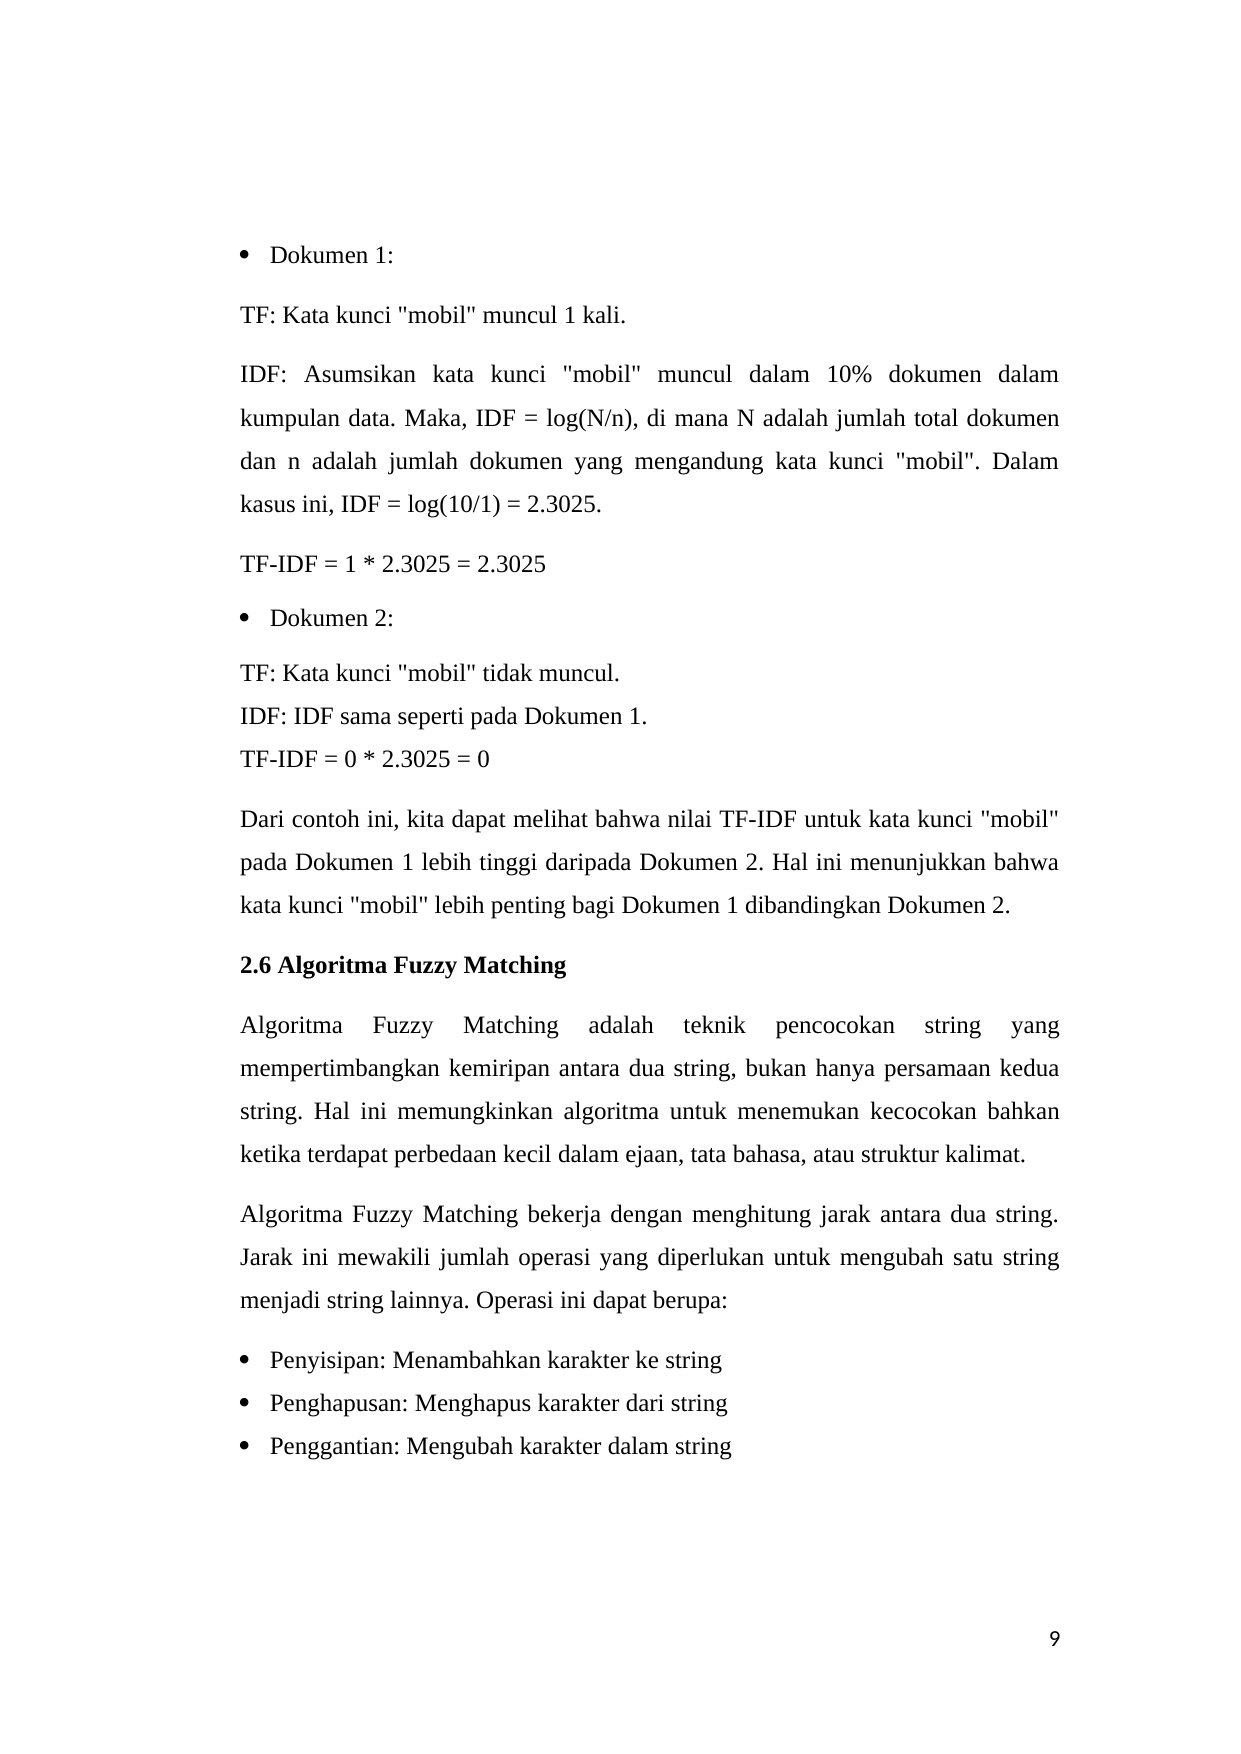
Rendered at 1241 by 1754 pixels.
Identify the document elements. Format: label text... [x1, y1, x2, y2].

text TF-IDF = 1 * 2.3025 = 2.3025 [240, 549, 1060, 577]
text Dari contoh ini, kita dapat melihat bahwa nilai TF-IDF untuk kata kunci "mobil" pada Dokumen 1 lebih tinggi daripada Dokumen 2. Hal ini menunjukkan bahwa kata kunci "mobil" lebih penting bagi Dokumen 1 dibandingkan Dokumen 2. [240, 804, 1060, 919]
list Dokumen 1: [240, 240, 1060, 269]
text Algoritma Fuzzy Matching adalah teknik pencocokan string yang mempertimbangkan kemiripan antara dua string, bukan hanya persamaan kedua string. Hal ini memungkinkan algoritma untuk menemukan kecocokan bahkan ketika terdapat perbedaan kecil dalam ejaan, tata bahasa, atau struktur kalimat. [240, 1010, 1060, 1168]
list Penghapusan: Menghapus karakter dari string [240, 1388, 1060, 1417]
text TF: Kata kunci "mobil" muncul 1 kali. [240, 300, 1060, 328]
text TF-IDF = 0 * 2.3025 = 0 [240, 744, 1060, 773]
list Dokumen 2: [240, 603, 1060, 632]
text IDF: IDF sama seperti pada Dokumen 1. [240, 701, 1060, 730]
text TF: Kata kunci "mobil" tidak muncul. [240, 658, 1060, 687]
list Penggantian: Mengubah karakter dalam string [240, 1431, 1060, 1460]
list Penyisipan: Menambahkan karakter ke string [240, 1345, 1060, 1374]
text IDF: Asumsikan kata kunci "mobil" muncul dalam 10% dokumen dalam kumpulan data. Maka, IDF = log(N/n), di mana N adalah jumlah total dokumen dan n adalah jumlah dokumen yang mengandung kata kunci "mobil". Dalam kasus ini, IDF = log(10/1) = 2.3025. [240, 359, 1060, 518]
subtitle 2.6 Algoritma Fuzzy Matching [240, 950, 1060, 979]
